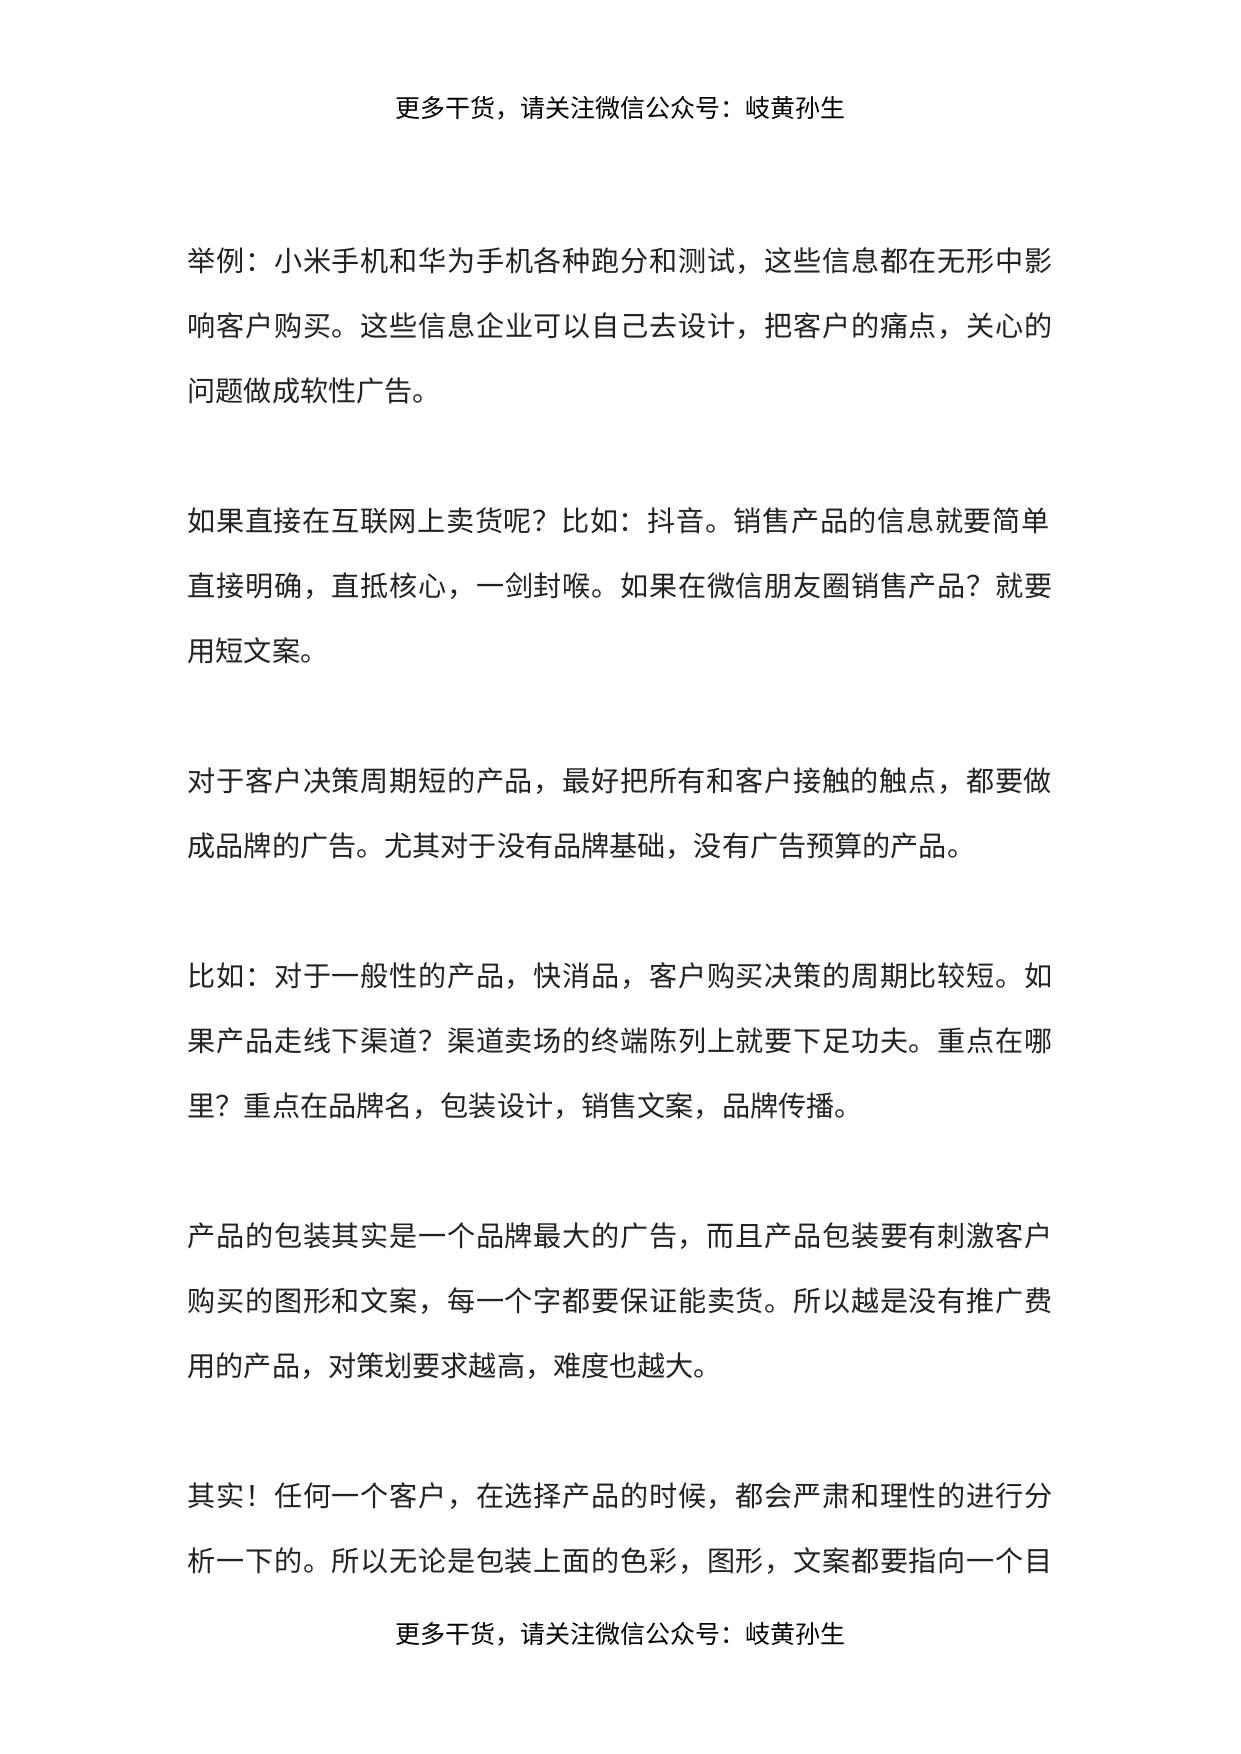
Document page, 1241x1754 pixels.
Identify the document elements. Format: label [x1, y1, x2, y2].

text [187, 162, 1053, 1592]
